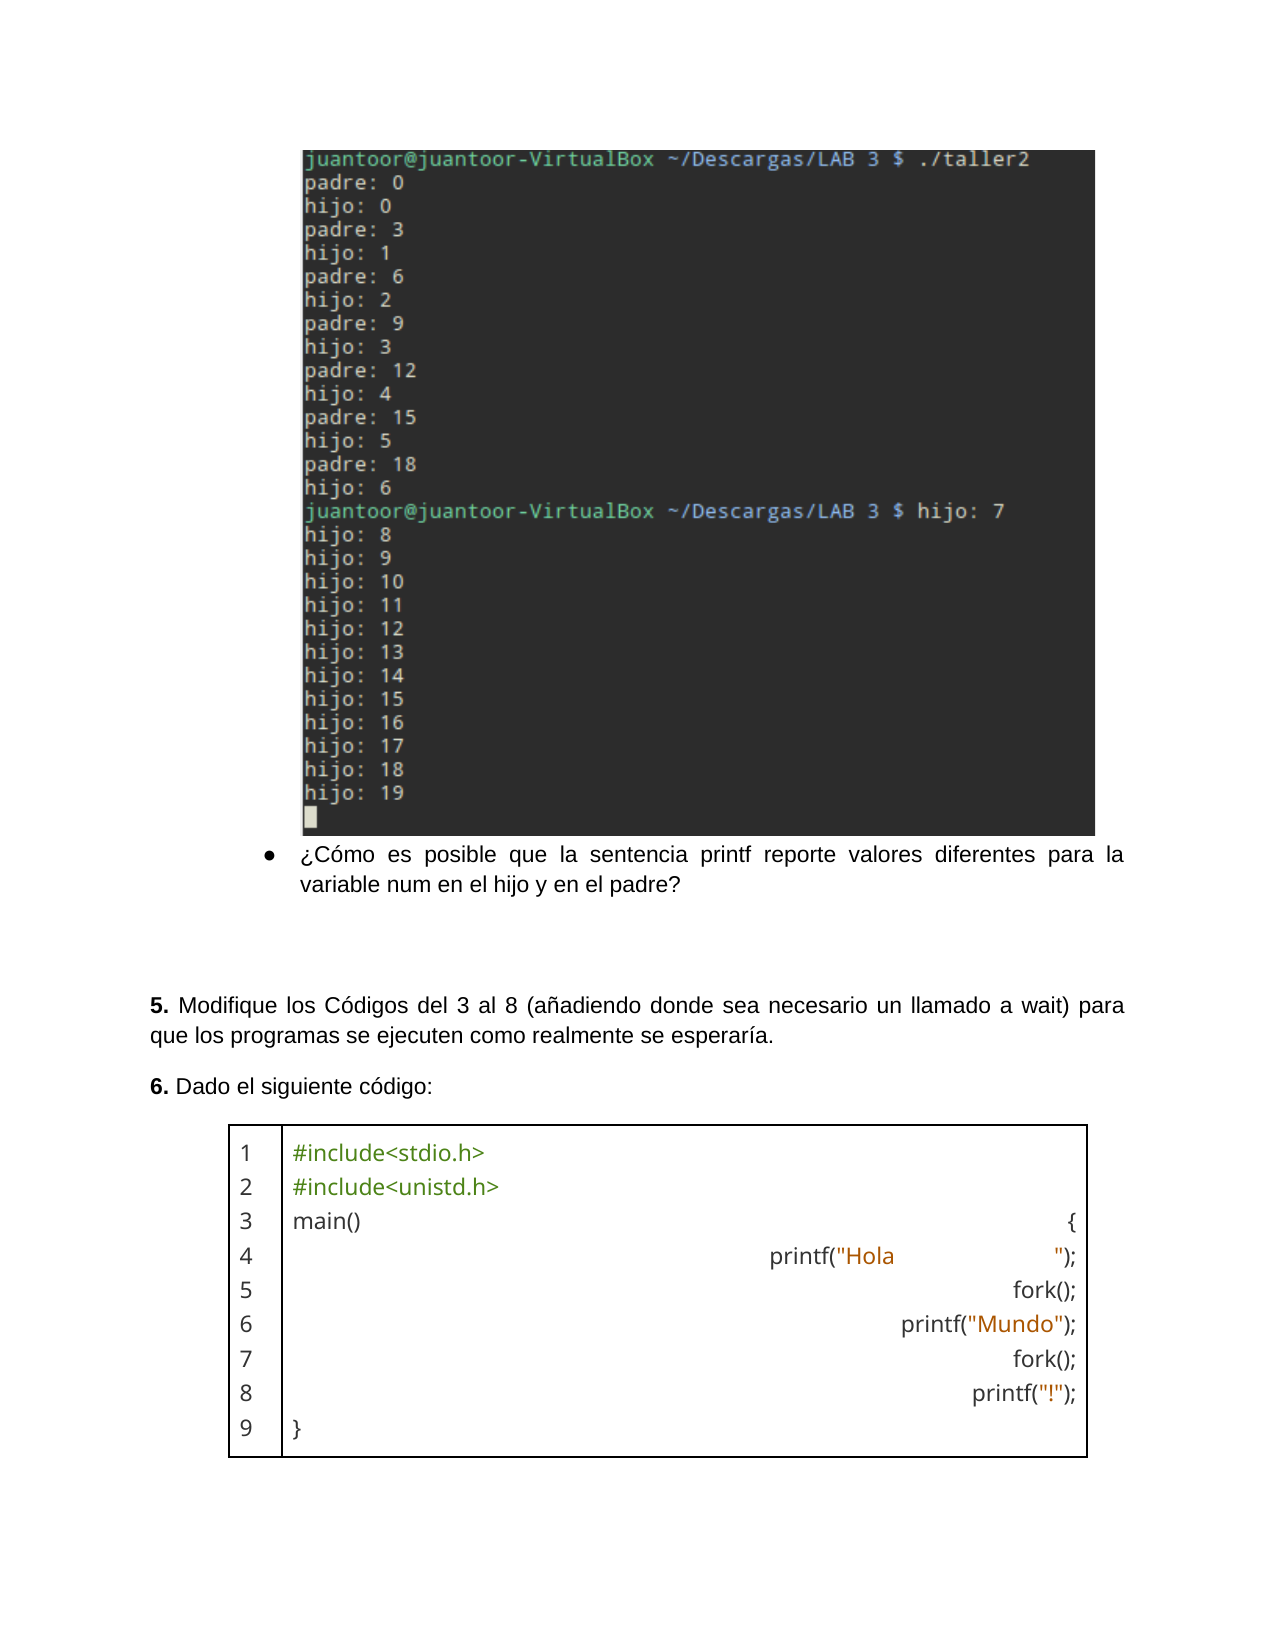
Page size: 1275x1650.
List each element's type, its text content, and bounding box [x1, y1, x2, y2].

text 5. Modifique los Códigos del 3 al 8 (añadiendo donde sea necesario un llamado a wait) para que los programas se ejecuten como realmente se esperaría. [150, 992, 1125, 1048]
table_header 1 2 3 4 5 6 7 8 9 [230, 1126, 281, 1456]
list ¿Cómo es posible que la sentencia printf reporte valores diferentes para la variable num en el hijo y en el padre? [262, 841, 1125, 897]
picture [300, 150, 1096, 836]
text 6. Dado el siguiente código: [150, 1073, 1125, 1099]
table_header #include<stdio.h> #include<unistd.h> main() { printf("Hola "); fork(); printf("Mundo"); fork(); printf("!"); } [283, 1126, 1086, 1456]
